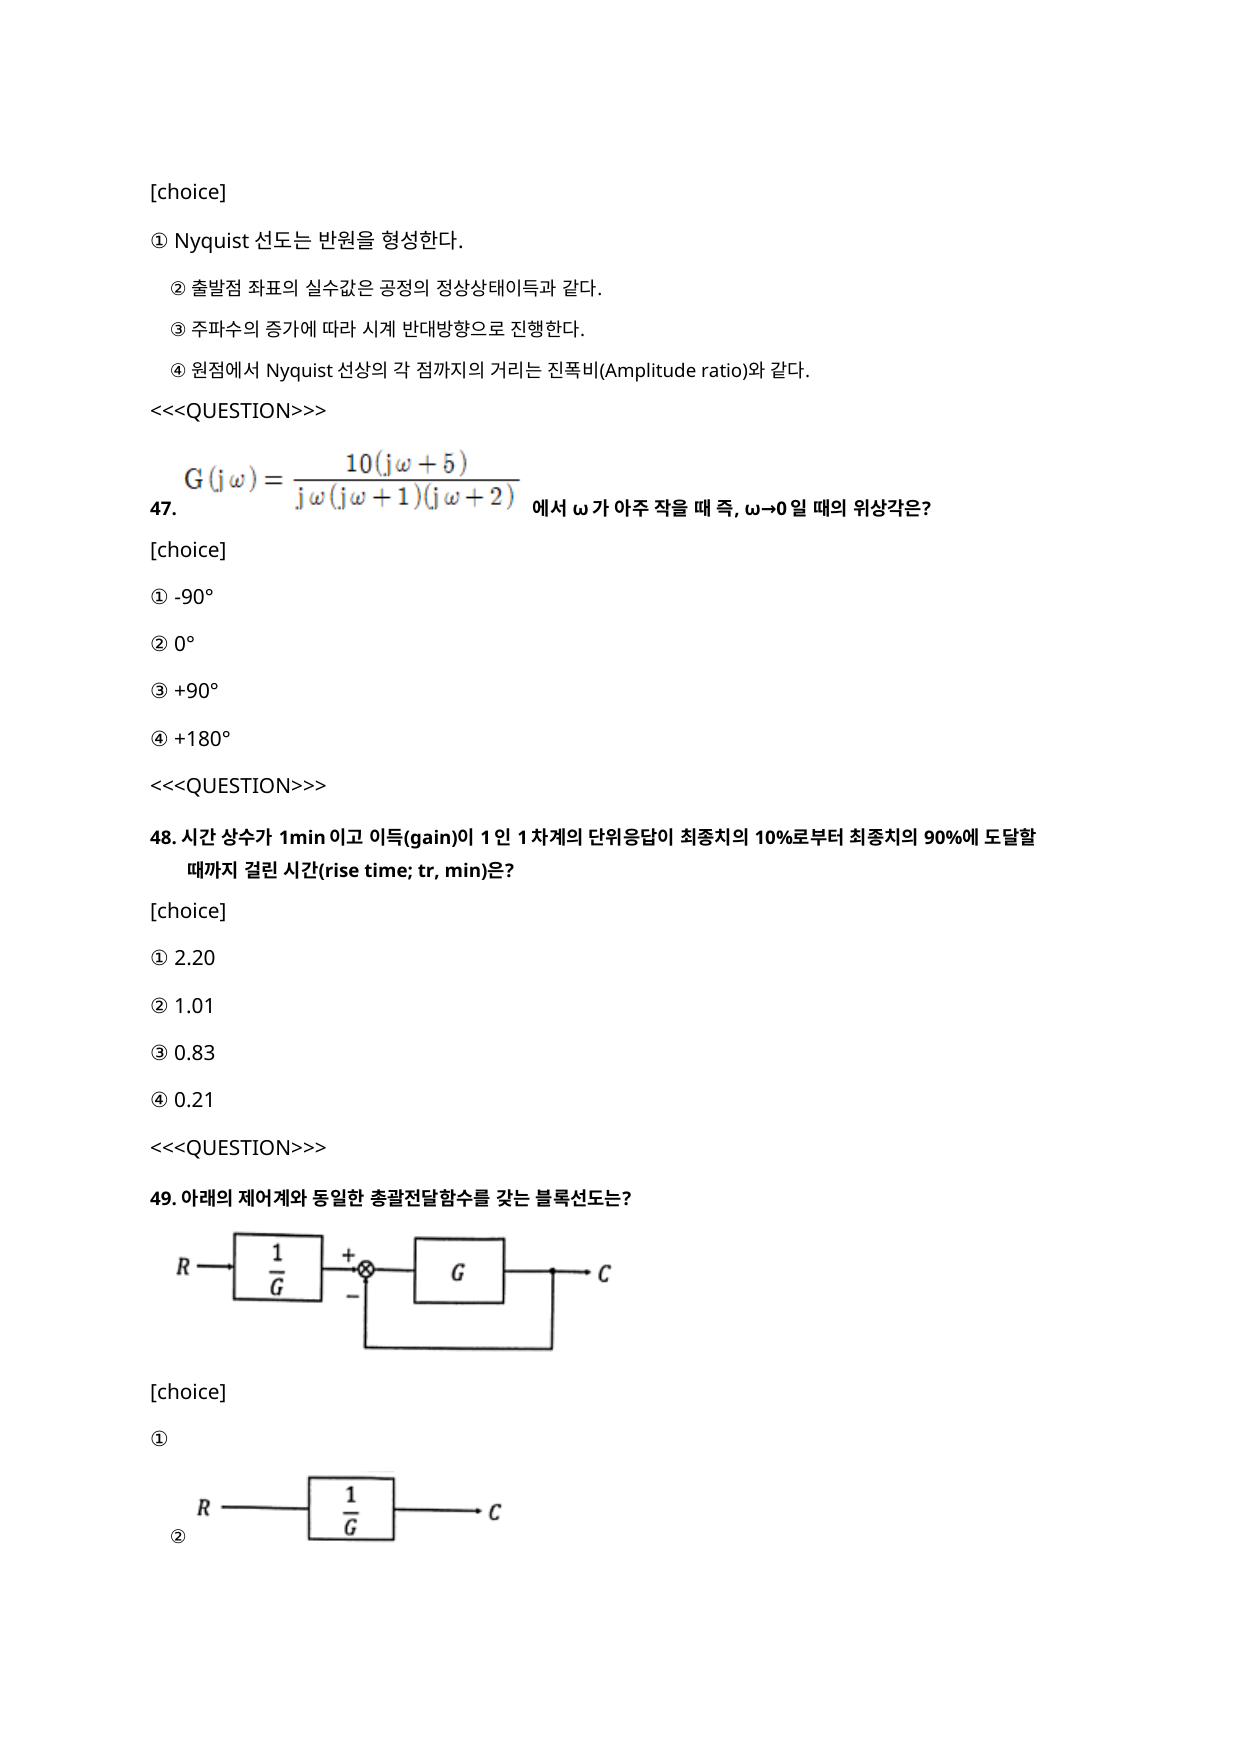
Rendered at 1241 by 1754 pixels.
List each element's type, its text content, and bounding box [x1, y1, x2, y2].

text ① [150, 1424, 1090, 1453]
text <<<QUESTION>>> [150, 1133, 1090, 1161]
text ④ +180° [150, 724, 1090, 752]
text [choice] [150, 177, 1090, 206]
text [choice] [150, 535, 1090, 563]
picture [169, 1225, 618, 1358]
text [choice] [150, 896, 1090, 924]
text 49. 아래의 제어계와 동일한 총괄전달함수를 갖는 블록선도는? [150, 1184, 1090, 1211]
picture [191, 1471, 506, 1544]
text ④ 원점에서 Nyquist선상의 각 점까지의 거리는 진폭비(Amplitude ratio)와 같다. [150, 356, 1090, 383]
text [choice] [150, 1377, 1090, 1406]
text ④ 0.21 [150, 1085, 1090, 1114]
text ① -90° [150, 582, 1090, 610]
text ② 출발점 좌표의 실수값은 공정의 정상상태이득과 같다. [150, 274, 1090, 301]
picture [181, 448, 523, 516]
text <<<QUESTION>>> [150, 771, 1090, 799]
text ③ 0.83 [150, 1038, 1090, 1066]
text ① Nyquist 선도는 반원을 형성한다. [150, 224, 1090, 255]
text ② 1.01 [150, 991, 1090, 1019]
text ③ 주파수의 증가에 따라 시계 반대방향으로 진행한다. [150, 315, 1090, 342]
text ① 2.20 [150, 943, 1090, 972]
text <<<QUESTION>>> [150, 397, 1090, 425]
text ② 0° [150, 629, 1090, 658]
text 48. 시간 상수가 1min이고 이득(gain)이 1인 1차계의 단위응답이 최종치의 10%로부터 최종치의 90%에 도달할 때까지 걸린 시간(rise time; tr, min)은? [150, 823, 1090, 882]
text ③ +90° [150, 677, 1090, 705]
